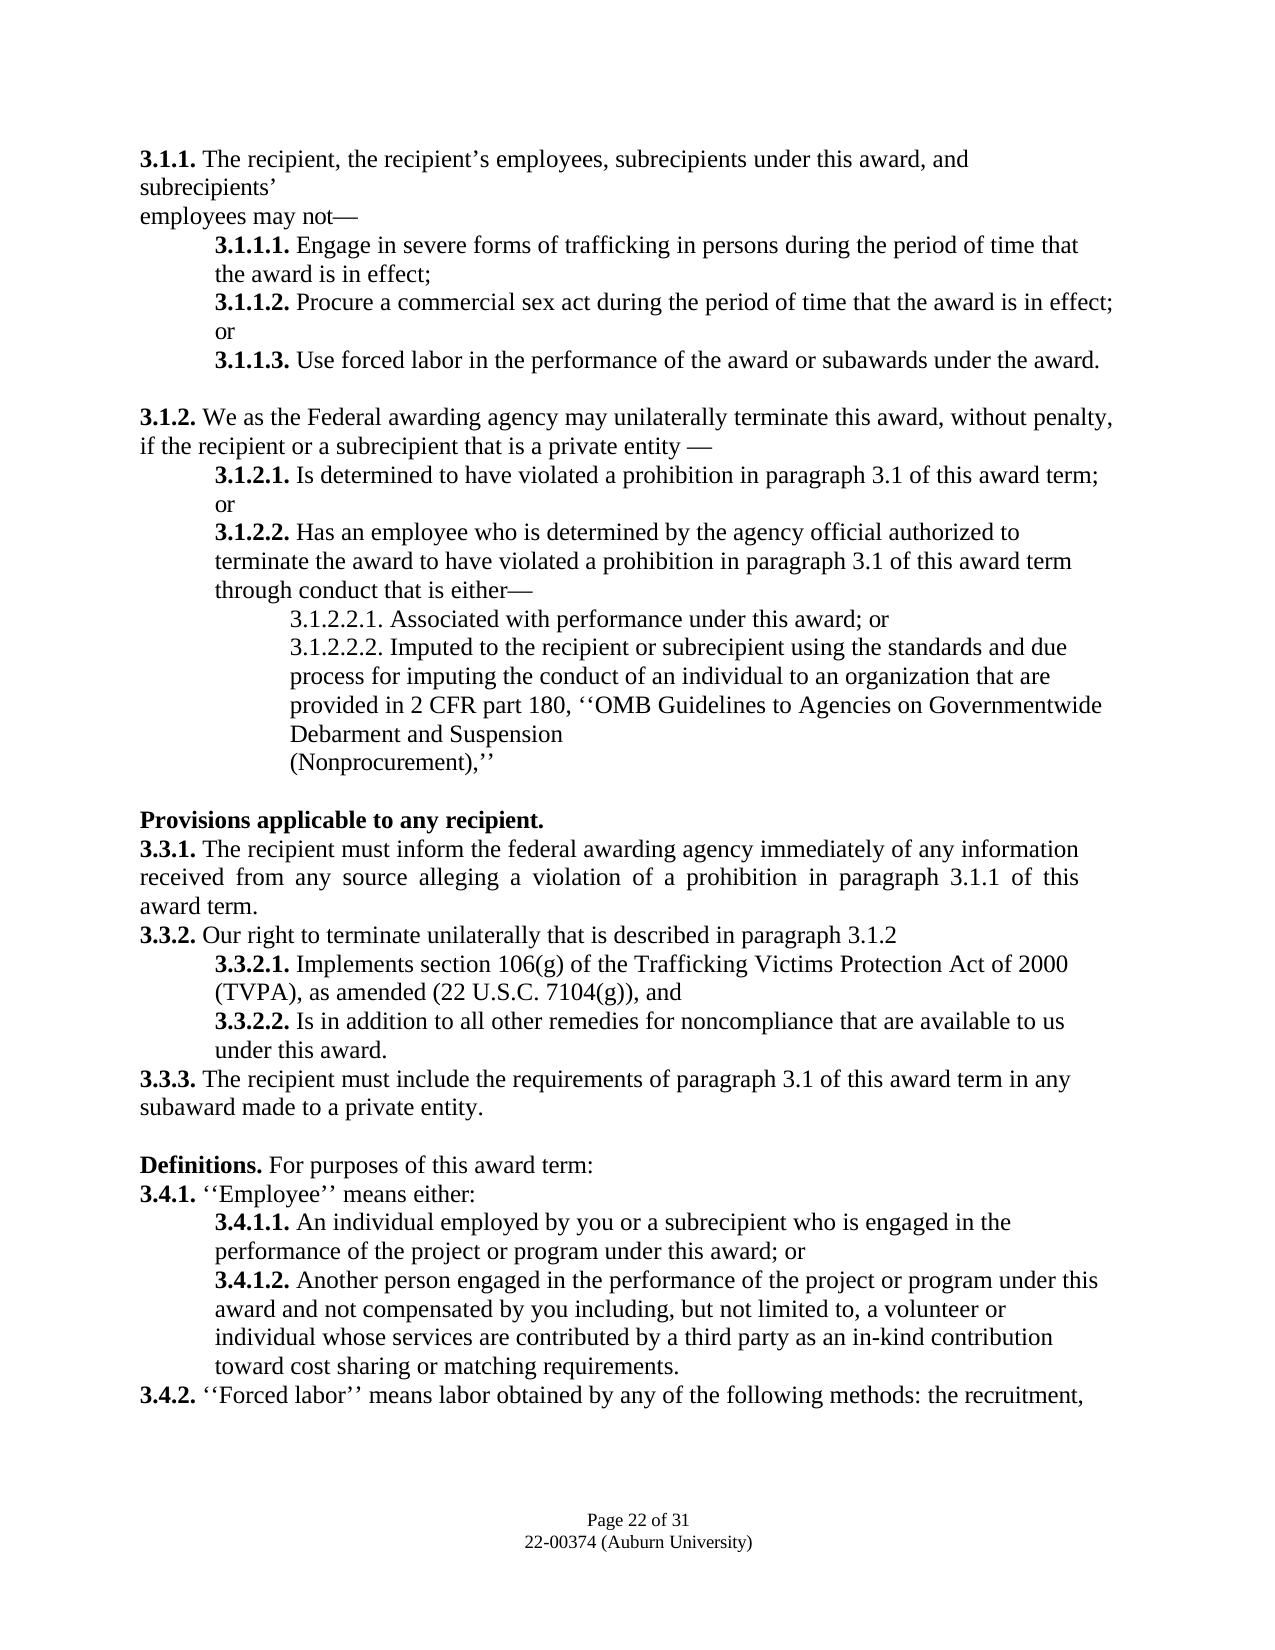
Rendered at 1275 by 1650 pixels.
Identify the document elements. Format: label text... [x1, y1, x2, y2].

list Another person engaged in the performance of the project or program under this award and not compensated by you including, but not limited to, a volunteer or individual whose services are contributed by a third party as an in-kind contribution toward cost sharing or matching requirements. [214, 1265, 1113, 1380]
list Has an employee who is determined by the agency official authorized to terminate the award to have violated a prohibition in paragraph 3.1 of this award term through conduct that is either— [214, 517, 1072, 604]
list ‘‘Forced labor’’ means labor obtained by any of the following methods: the recruitment, [139, 1380, 1162, 1409]
list We as the Federal awarding agency may unilaterally terminate this award, without penalty, if the recipient or a subrecipient that is a private entity — [139, 402, 1113, 460]
list The recipient, the recipient’s employees, subrecipients under this award, and subrecipients’ [139, 144, 969, 201]
text (Nonprocurement),’’ [289, 747, 1162, 776]
list Our right to terminate unilaterally that is described in paragraph 3.1.2 [139, 920, 1162, 949]
list The recipient must include the requirements of paragraph 3.1 of this award term in any subaward made to a private entity. [139, 1064, 1071, 1121]
text employees may not— [139, 201, 1162, 230]
list The recipient must inform the federal awarding agency immediately of any information received from any source alleging a violation of a prohibition in paragraph 3.1.1 of this award term. [139, 834, 1079, 920]
list Engage in severe forms of trafficking in persons during the period of time that the award is in effect; [214, 230, 1078, 287]
list Associated with performance under this award; or [289, 604, 1162, 632]
list Is determined to have violated a prohibition in paragraph 3.1 of this award term; or [214, 460, 1099, 517]
list Use forced labor in the performance of the award or subawards under the award. [214, 345, 1162, 374]
list Procure a commercial sex act during the period of time that the award is in effect; or [214, 287, 1113, 345]
list Implements section 106(g) of the Trafficking Victims Protection Act of 2000 (TVPA), as amended (22 U.S.C. 7104(g)), and [214, 949, 1068, 1006]
list Is in addition to all other remedies for noncompliance that are available to us under this award. [214, 1006, 1064, 1064]
text Provisions applicable to any recipient. [139, 805, 1162, 834]
list An individual employed by you or a subrecipient who is engaged in the performance of the project or program under this award; or [214, 1207, 1011, 1265]
list ‘‘Employee’’ means either: [139, 1179, 1162, 1207]
text Definitions. For purposes of this award term: [139, 1150, 1162, 1179]
list Imputed to the recipient or subrecipient using the standards and due process for imputing the conduct of an individual to an organization that are provided in 2 CFR part 180, ‘‘OMB Guidelines to Agencies on Governmentwide Debarment and Suspension [289, 632, 1102, 747]
